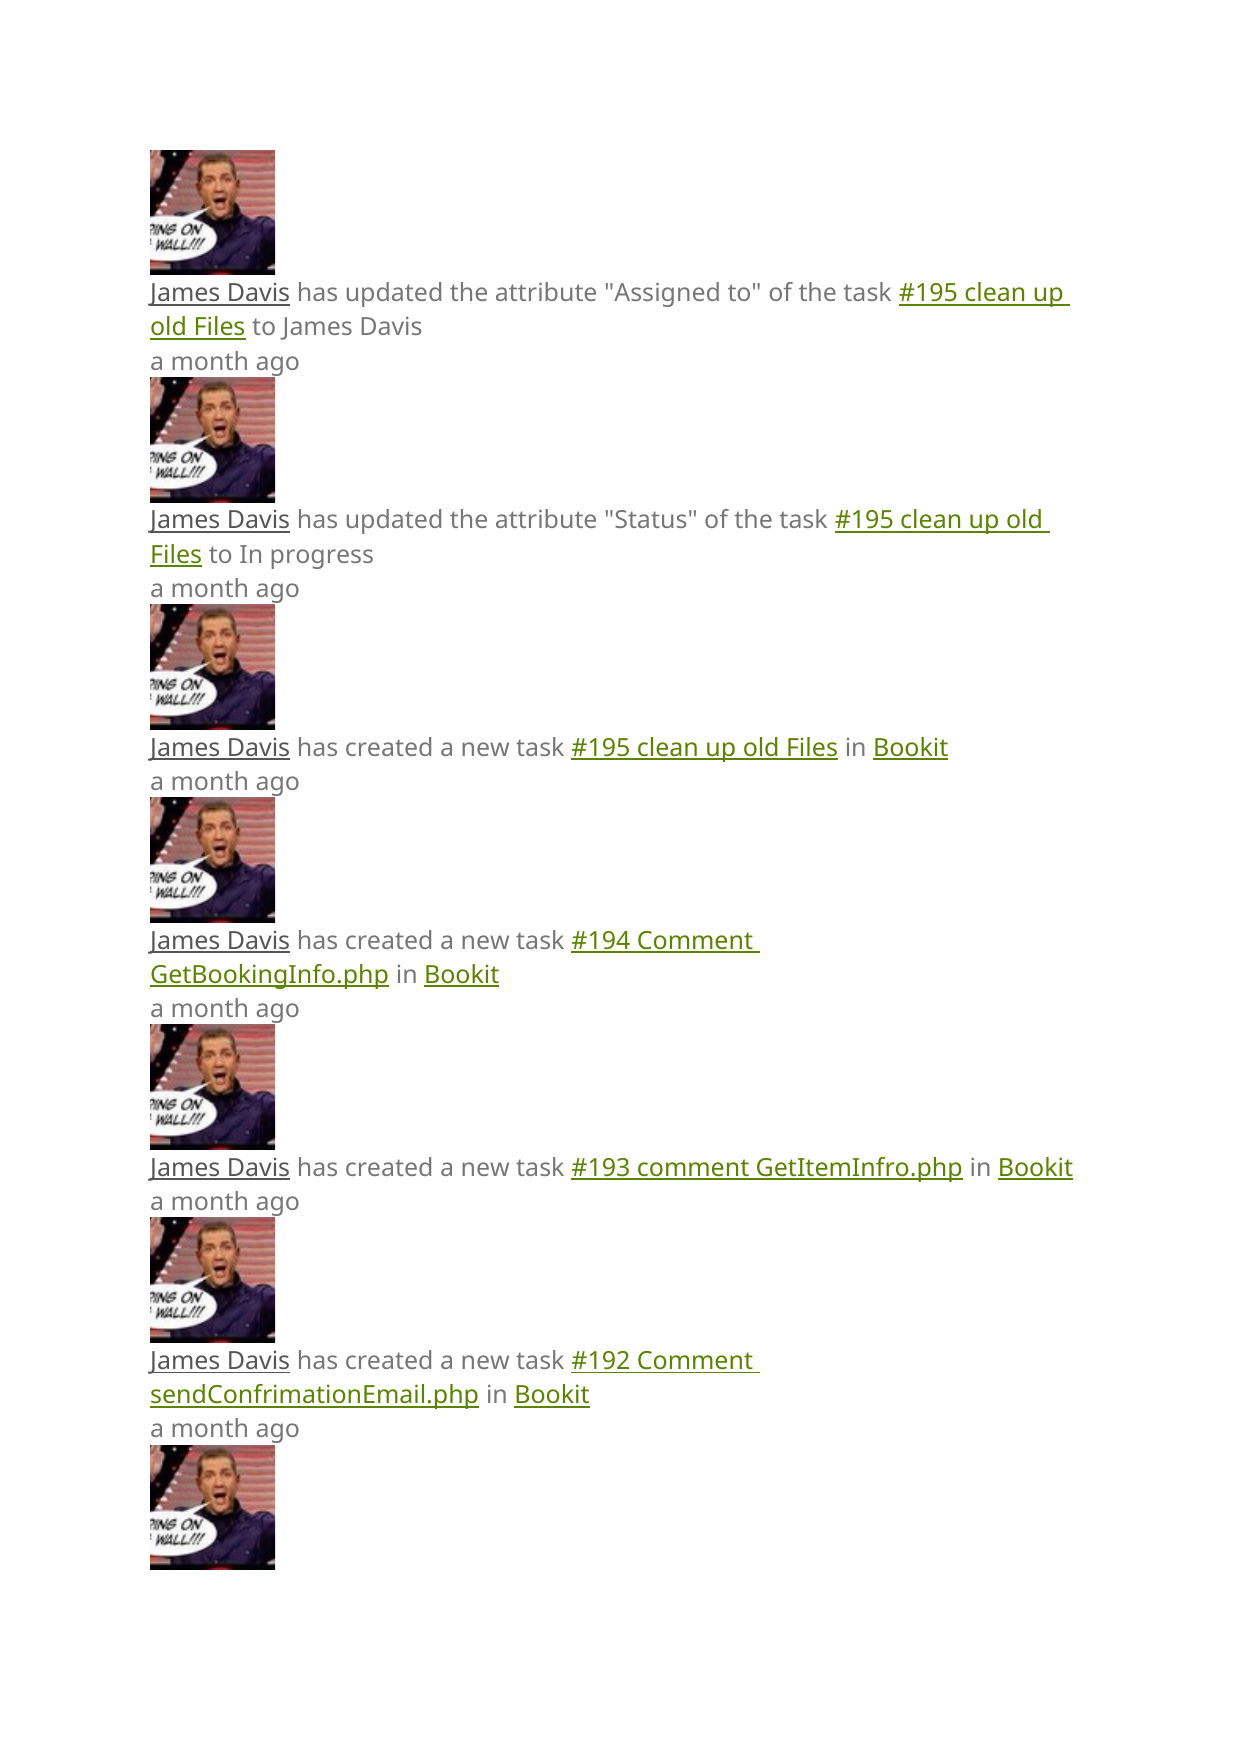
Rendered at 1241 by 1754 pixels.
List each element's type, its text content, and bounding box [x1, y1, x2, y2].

text a month ago [150, 1184, 1090, 1218]
picture [150, 604, 275, 730]
text a month ago [150, 570, 1090, 604]
picture [150, 1024, 275, 1150]
text James Davis has updated the attribute "Assigned to" of the task #195 clean up old Files to James Davis [150, 275, 1090, 343]
picture [150, 150, 275, 275]
text a month ago [150, 343, 1090, 377]
text a month ago [150, 991, 1090, 1025]
text James Davis has created a new task #192 Comment sendConfrimationEmail.php in Bookit [150, 1343, 1090, 1411]
picture [150, 377, 275, 503]
text James Davis has created a new task #194 Comment GetBookingInfo.php in Bookit [150, 922, 1090, 991]
picture [150, 1445, 275, 1570]
text James Davis has updated the attribute "Status" of the task #195 clean up old Files to In progress [150, 502, 1090, 570]
picture [150, 1217, 275, 1343]
text James Davis has created a new task #195 clean up old Files in Bookit [150, 729, 1090, 763]
text a month ago [150, 1411, 1090, 1445]
text a month ago [150, 763, 1090, 797]
picture [150, 797, 275, 923]
text James Davis has created a new task #193 comment GetItemInfro.php in Bookit [150, 1150, 1090, 1184]
